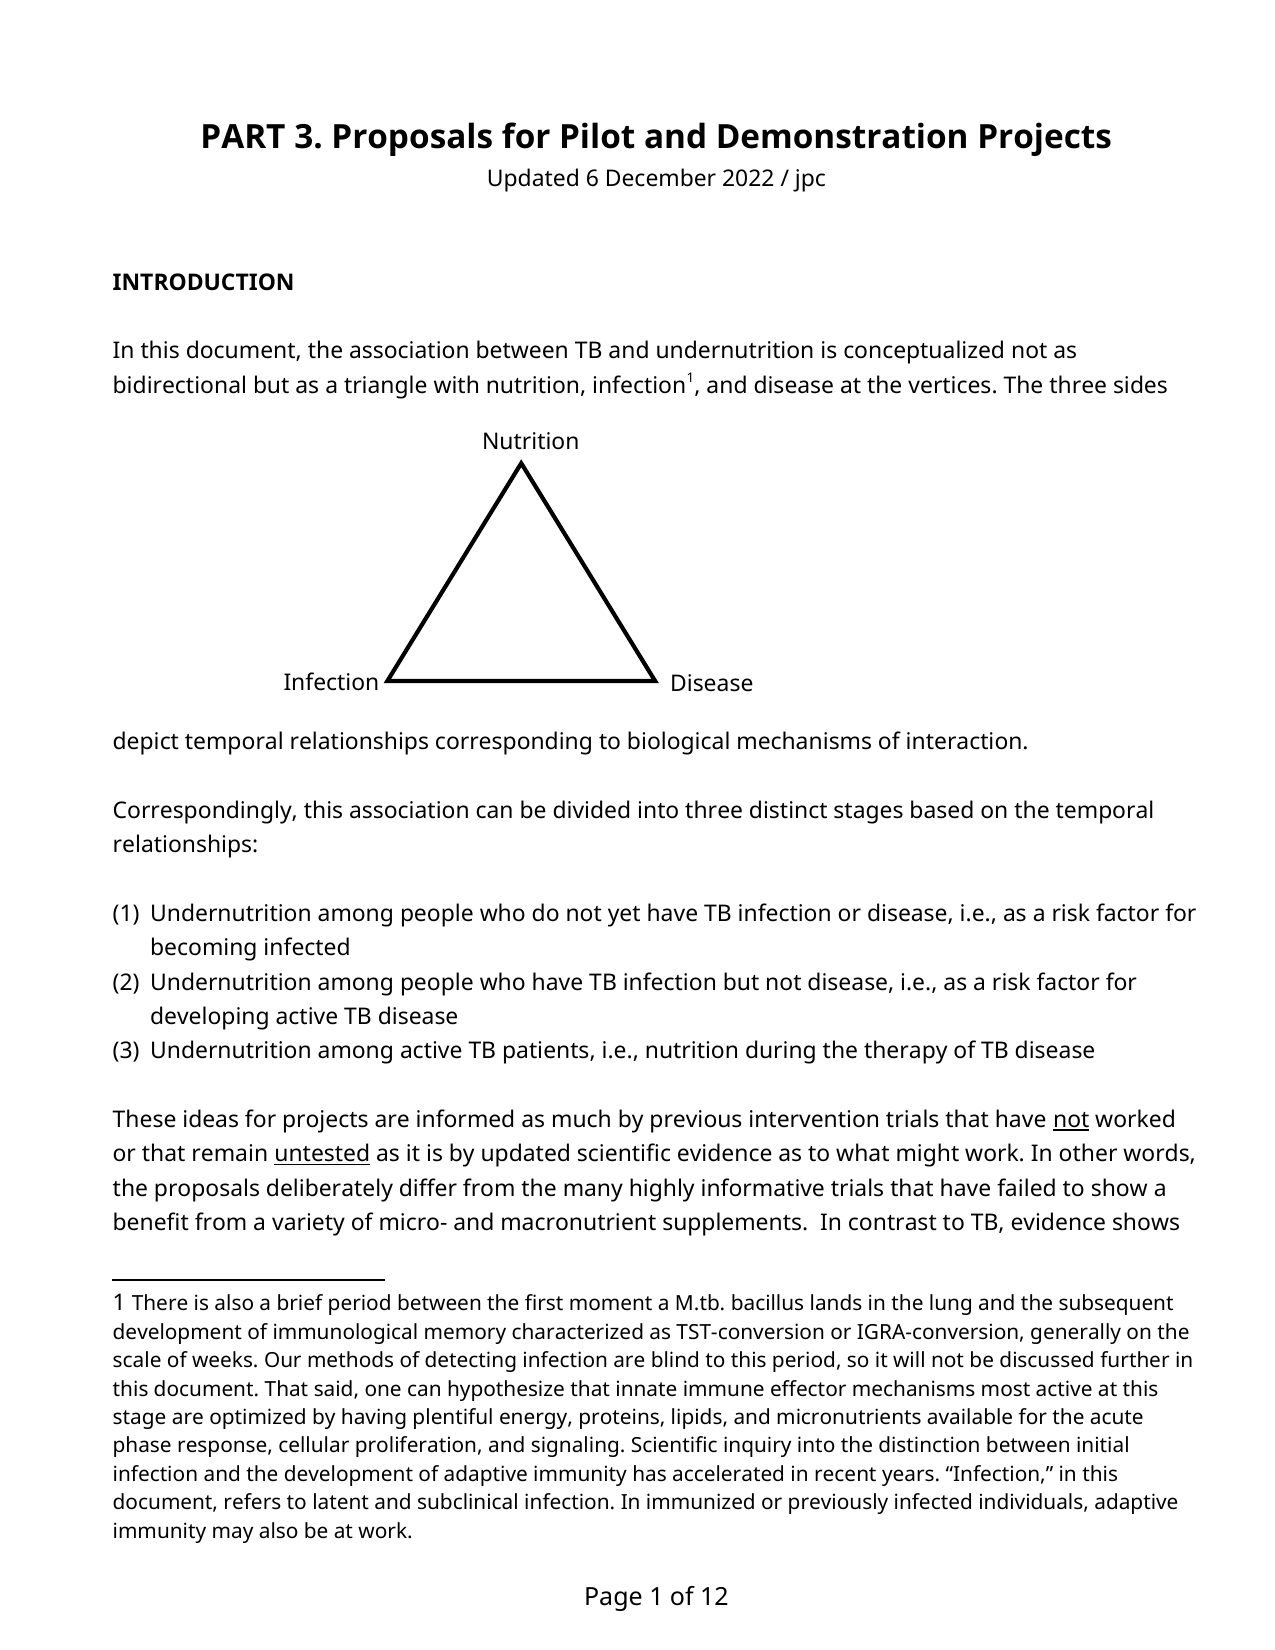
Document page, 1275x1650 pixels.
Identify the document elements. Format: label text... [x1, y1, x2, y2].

list Undernutrition among people who do not yet have TB infection or disease, i.e., as a risk factor for becoming infected [112, 897, 1200, 962]
list Undernutrition among people who have TB infection but not disease, i.e., as a risk factor for developing active TB disease [112, 966, 1200, 1031]
list Undernutrition among active TB patients, i.e., nutrition during the therapy of TB disease [112, 1034, 1200, 1066]
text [112, 1103, 1200, 1237]
text In this document, the association between TB and undernutrition is conceptualized not as bidirectional but as a triangle with nutrition, infection, and disease at the vertices. The three sides depict temporal relationships corresponding to biological mechanisms of interaction. [112, 334, 1200, 756]
text Updated 6 December 2022 / jpc [112, 162, 1200, 194]
text PART 3. Proposals for Pilot and Demonstration Projects [112, 112, 1200, 158]
text INTRODUCTION [112, 266, 1200, 297]
text Correspondingly, this association can be divided into three distinct stages based on the temporal relationships: [112, 794, 1200, 859]
